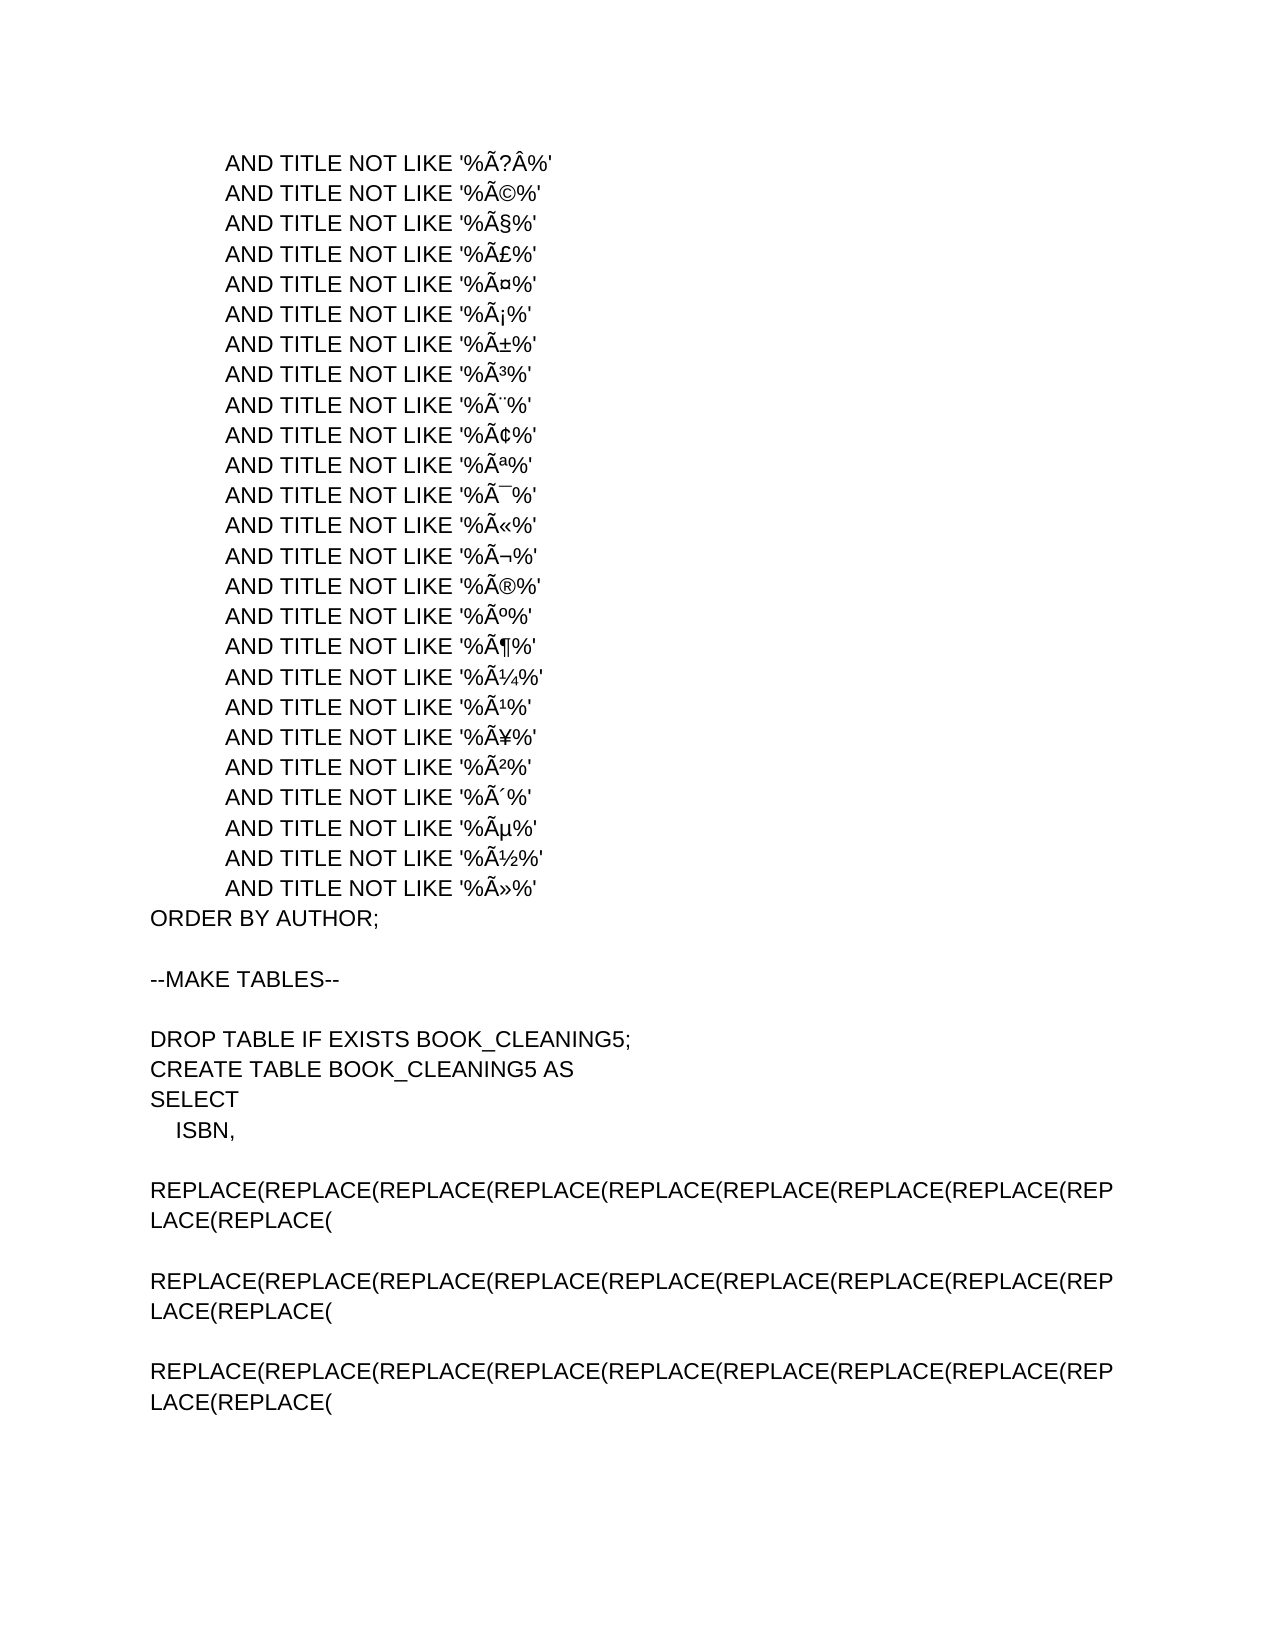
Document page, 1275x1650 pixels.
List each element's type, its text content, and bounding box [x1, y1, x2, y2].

text AND TITLE NOT LIKE '%Ã¹%' [150, 694, 1125, 720]
text AND TITLE NOT LIKE '%Ã»%' [150, 875, 1125, 901]
text SELECT [150, 1086, 1125, 1113]
text AND TITLE NOT LIKE '%Ã¶%' [150, 633, 1125, 660]
text AND TITLE NOT LIKE '%Ã¯%' [150, 482, 1125, 509]
text AND TITLE NOT LIKE '%Ã¢%' [150, 422, 1125, 448]
text AND TITLE NOT LIKE '%Ã¬%' [150, 543, 1125, 569]
text AND TITLE NOT LIKE '%Ã£%' [150, 241, 1125, 267]
text AND TITLE NOT LIKE '%Ã¤%' [150, 271, 1125, 297]
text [150, 150, 1125, 176]
text AND TITLE NOT LIKE '%Ã´%' [150, 784, 1125, 811]
text ISBN, [150, 1117, 1125, 1143]
text AND TITLE NOT LIKE '%Ãº%' [150, 603, 1125, 629]
text AND TITLE NOT LIKE '%Ã§%' [150, 210, 1125, 237]
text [150, 1328, 1125, 1415]
text DROP TABLE IF EXISTS BOOK_CLEANING5; [150, 1026, 1125, 1052]
text AND TITLE NOT LIKE '%Ã¨%' [150, 392, 1125, 418]
text CREATE TABLE BOOK_CLEANING5 AS [150, 1056, 1125, 1083]
text AND TITLE NOT LIKE '%Ã³%' [150, 361, 1125, 388]
text AND TITLE NOT LIKE '%Ã©%' [150, 180, 1125, 207]
text AND TITLE NOT LIKE '%Ã¡%' [150, 301, 1125, 327]
text --MAKE TABLES-- [150, 966, 1125, 992]
text AND TITLE NOT LIKE '%Ã®%' [150, 573, 1125, 599]
text AND TITLE NOT LIKE '%Ãµ%' [150, 814, 1125, 841]
text ORDER BY AUTHOR; [150, 905, 1125, 932]
text AND TITLE NOT LIKE '%Ã½%' [150, 845, 1125, 871]
text AND TITLE NOT LIKE '%Ã¥%' [150, 724, 1125, 750]
text AND TITLE NOT LIKE '%Ãª%' [150, 452, 1125, 478]
text AND TITLE NOT LIKE '%Ã«%' [150, 512, 1125, 539]
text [150, 1237, 1125, 1324]
text AND TITLE NOT LIKE '%Ã²%' [150, 754, 1125, 781]
text REPLACE(REPLACE(REPLACE(REPLACE(REPLACE(REPLACE(REPLACE(REPLACE(REPLACE(REPLACE( [150, 1147, 1125, 1234]
text AND TITLE NOT LIKE '%Ã±%' [150, 331, 1125, 358]
text AND TITLE NOT LIKE '%Ã¼%' [150, 663, 1125, 690]
